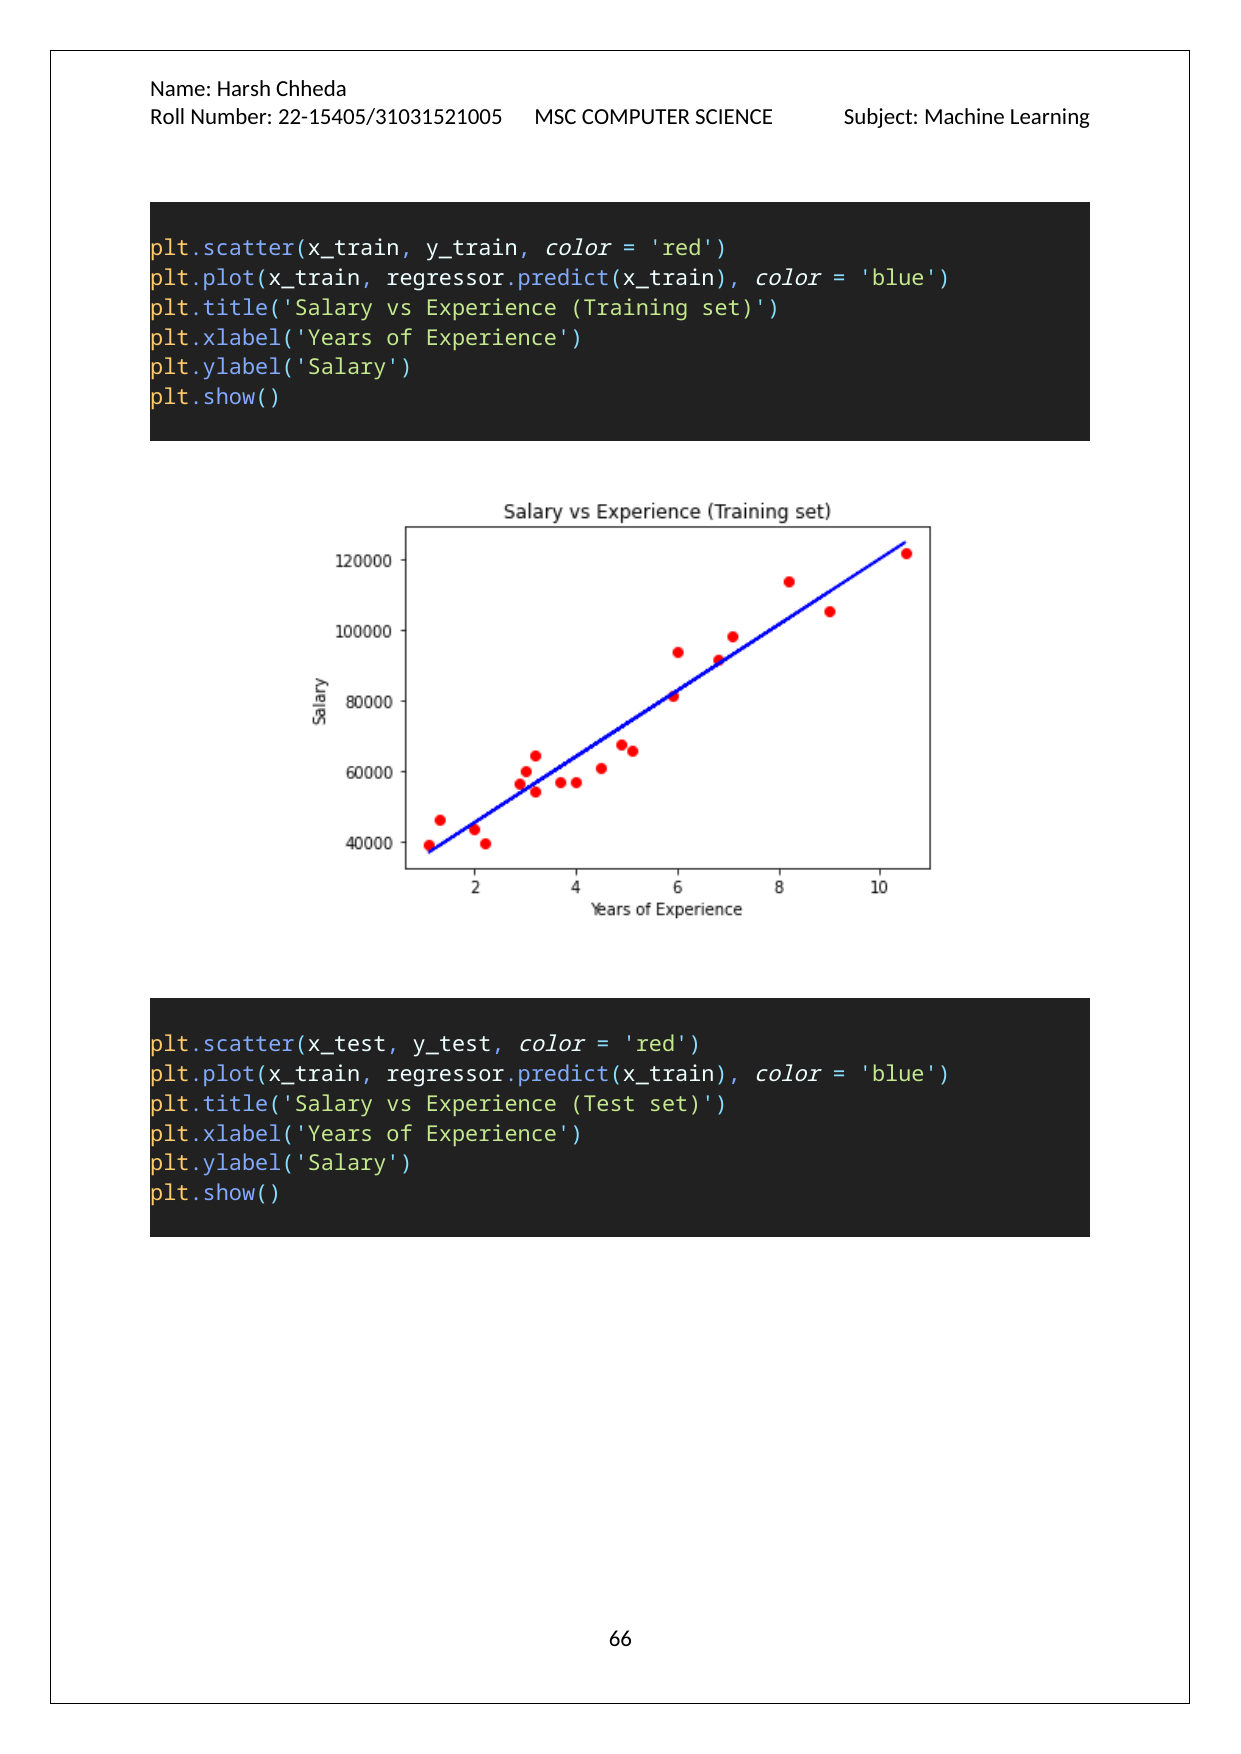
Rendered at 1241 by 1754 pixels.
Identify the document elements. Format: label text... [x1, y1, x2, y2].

text plt.xlabel('Years of Experience') [150, 1118, 1090, 1147]
text plt.title('Salary vs Experience (Training set)') [150, 292, 1090, 321]
text plt.scatter(x_train, y_train, color = 'red') [150, 232, 1090, 262]
text plt.plot(x_train, regressor.predict(x_train), color = 'blue') [150, 1058, 1090, 1088]
text plt.ylabel('Salary') [150, 1147, 1090, 1177]
text plt.scatter(x_test, y_test, color = 'red') [150, 1028, 1090, 1058]
text plt.plot(x_train, regressor.predict(x_train), color = 'blue') [150, 262, 1090, 292]
picture [302, 492, 939, 928]
text plt.ylabel('Salary') [150, 351, 1090, 381]
text plt.show() [150, 381, 1090, 411]
text plt.show() [150, 1177, 1090, 1207]
text plt.title('Salary vs Experience (Test set)') [150, 1088, 1090, 1118]
text plt.xlabel('Years of Experience') [150, 321, 1090, 351]
